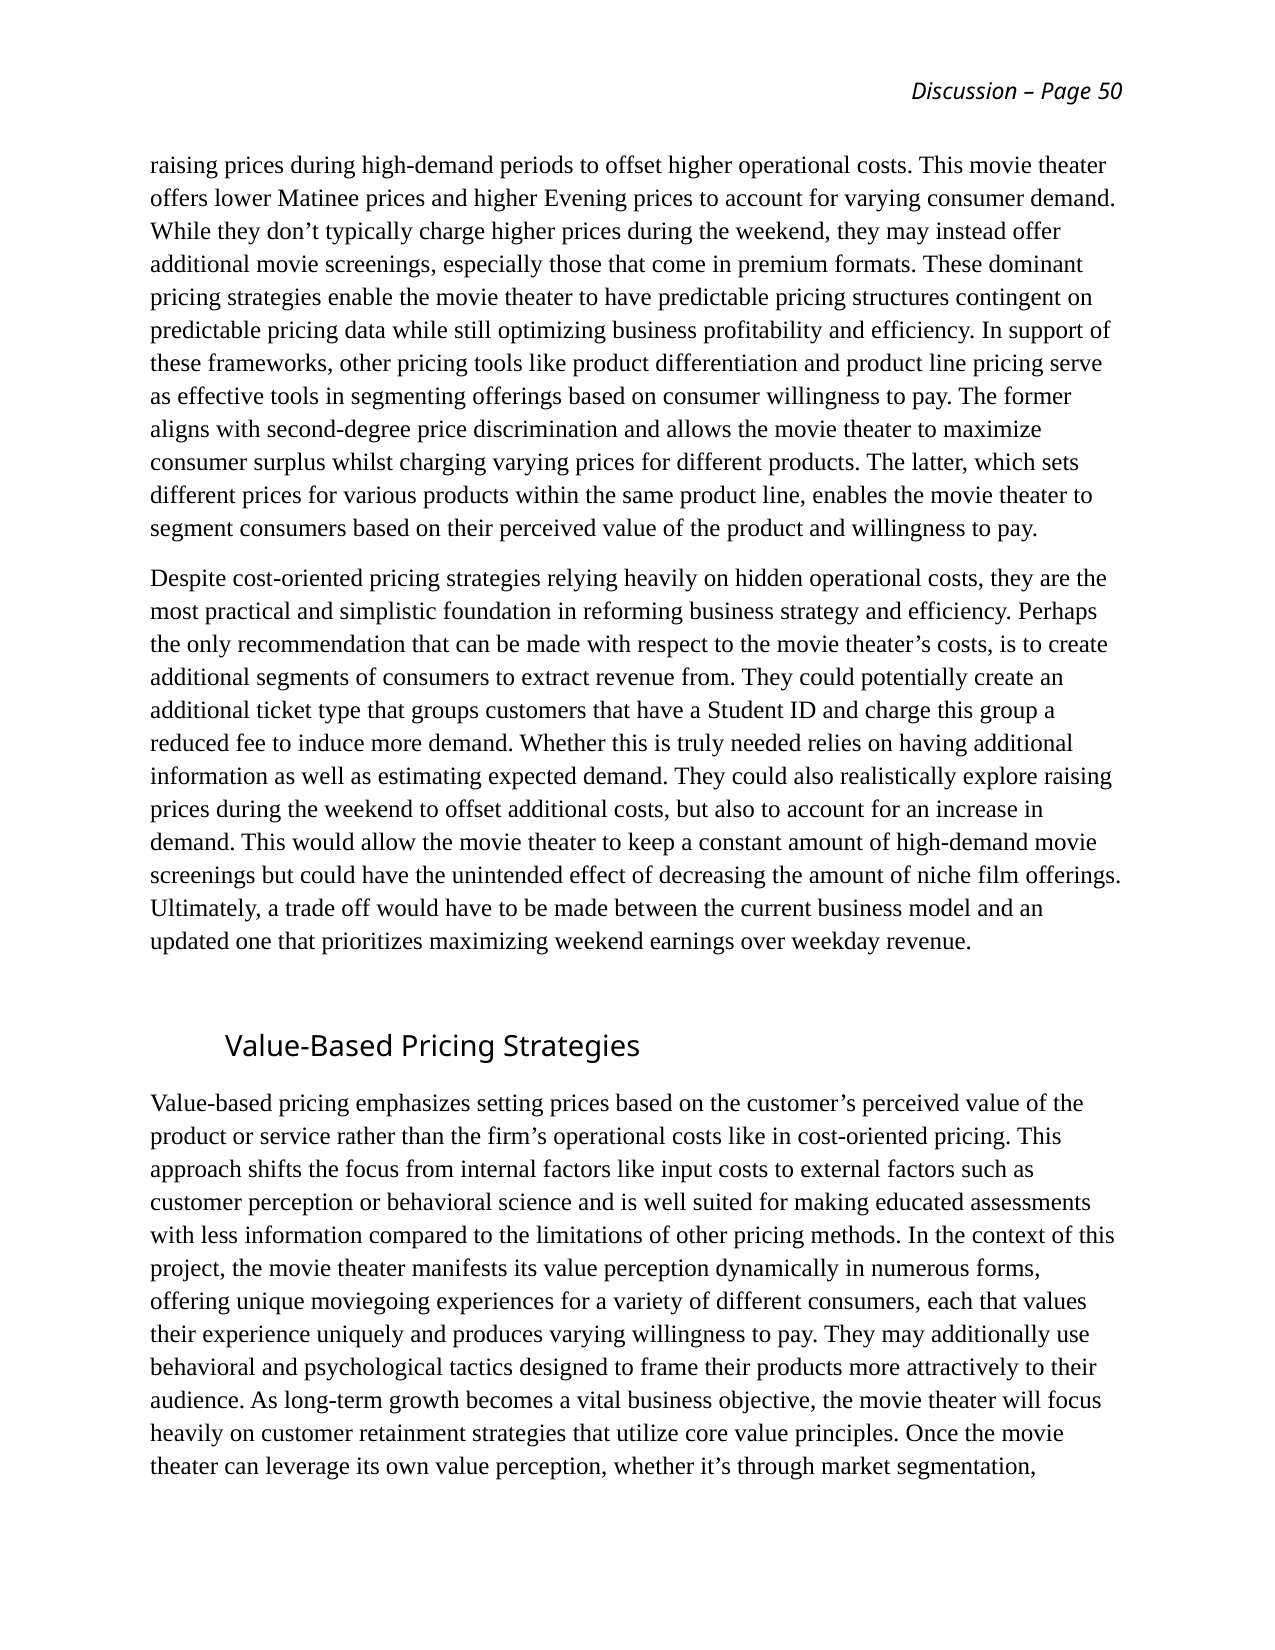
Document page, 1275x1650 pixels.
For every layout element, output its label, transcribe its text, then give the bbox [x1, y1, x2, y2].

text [150, 150, 1125, 542]
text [150, 1088, 1125, 1480]
text Despite cost-oriented pricing strategies relying heavily on hidden operational costs, they are the most practical and simplistic foundation in reforming business strategy and efficiency. Perhaps the only recommendation that can be made with respect to the movie theater’s costs, is to create additional segments of consumers to extract revenue from. They could potentially create an additional ticket type that groups customers that have a Student ID and charge this group a reduced fee to induce more demand. Whether this is truly needed relies on having additional information as well as estimating expected demand. They could also realistically explore raising prices during the weekend to offset additional costs, but also to account for an increase in demand. This would allow the movie theater to keep a constant amount of high-demand movie screenings but could have the unintended effect of decreasing the amount of niche film offerings. Ultimately, a trade off would have to be made between the current business model and an updated one that prioritizes maximizing weekend earnings over weekday revenue. [150, 563, 1125, 955]
text Value-Based Pricing Strategies [150, 1026, 1125, 1065]
